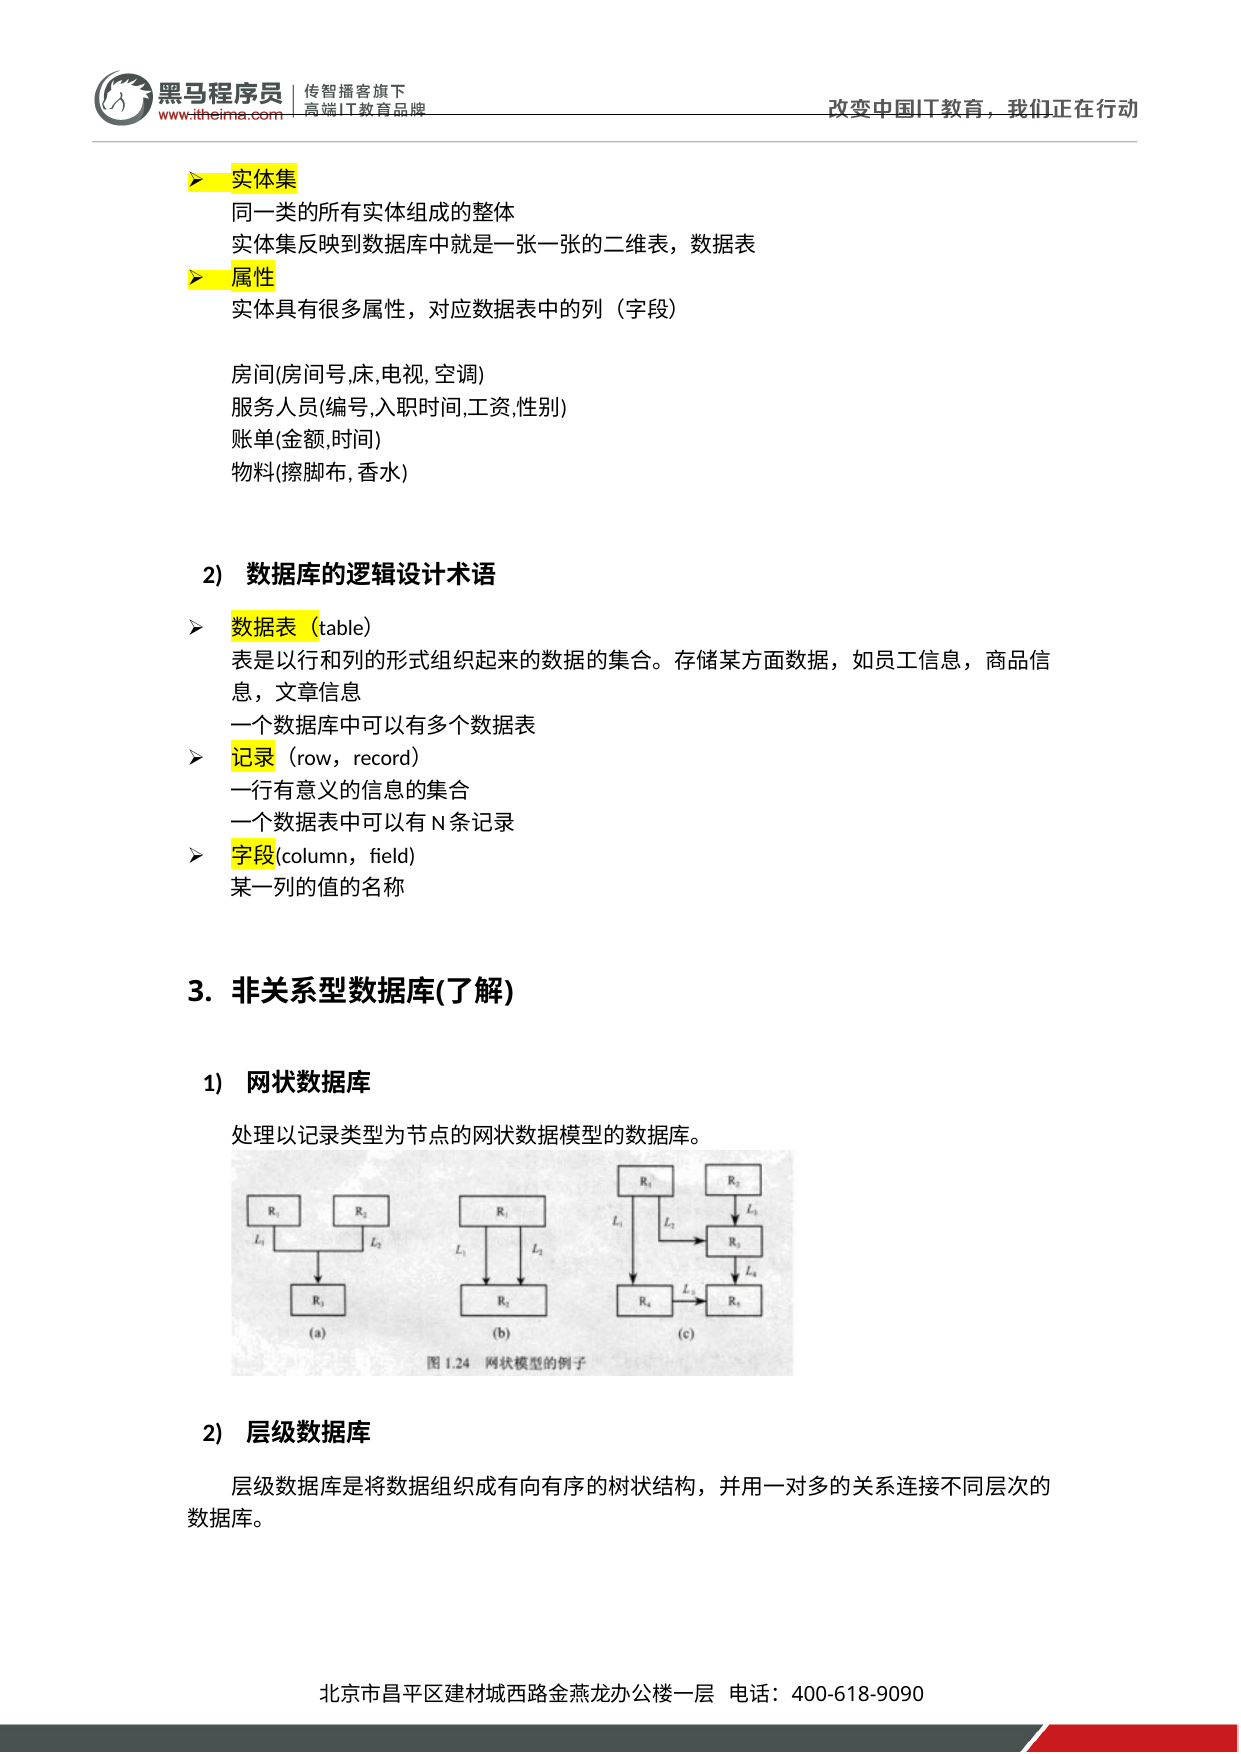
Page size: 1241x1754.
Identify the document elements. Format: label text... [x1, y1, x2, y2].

list 字段(column，field) [187, 837, 1053, 870]
text 处理以记录类型为节点的网状数据模型的数据库。 [187, 1118, 1053, 1150]
list 服务人员(编号,入职时间,工资,性别) [231, 389, 1053, 422]
list 实体集 [187, 162, 1053, 194]
picture [0, 1671, 1239, 1752]
list 房间(房间号,床,电视, 空调) [231, 357, 1053, 389]
subtitle 层级数据库 [202, 1398, 1053, 1463]
list 表是以行和列的形式组织起来的数据的集合。存储某方面数据，如员工信息，商品信息，文章信息 [231, 642, 1053, 707]
list 记录（row，record） [275, 740, 1053, 772]
subtitle 非关系型数据库(了解) [187, 956, 1053, 1021]
list 物料(擦脚布, 香水) [231, 454, 1053, 487]
list 同一类的所有实体组成的整体 [231, 194, 1053, 227]
list 实体具有很多属性，对应数据表中的列（字段） [231, 292, 1053, 324]
list 属性 [187, 259, 1053, 292]
text 某一列的值的名称 [187, 870, 1053, 902]
text 一行有意义的信息的集合 [187, 772, 1053, 805]
text 一个数据库中可以有多个数据表 [187, 707, 1053, 740]
picture [0, 0, 1241, 150]
list 实体集反映到数据库中就是一张一张的二维表，数据表 [231, 227, 1053, 259]
list 数据表（table） [187, 610, 231, 642]
subtitle 网状数据库 [202, 1048, 1053, 1113]
list 数据表（table） [319, 610, 1053, 642]
picture [231, 1150, 798, 1376]
text 层级数据库是将数据组织成有向有序的树状结构，并用一对多的关系连接不同层次的数据库。 [187, 1468, 1053, 1533]
subtitle 数据库的逻辑设计术语 [202, 540, 1053, 605]
list 记录（row，record） [187, 740, 231, 772]
list 账单(金额,时间) [231, 422, 1053, 454]
text 一个数据表中可以有N条记录 [187, 805, 1053, 837]
